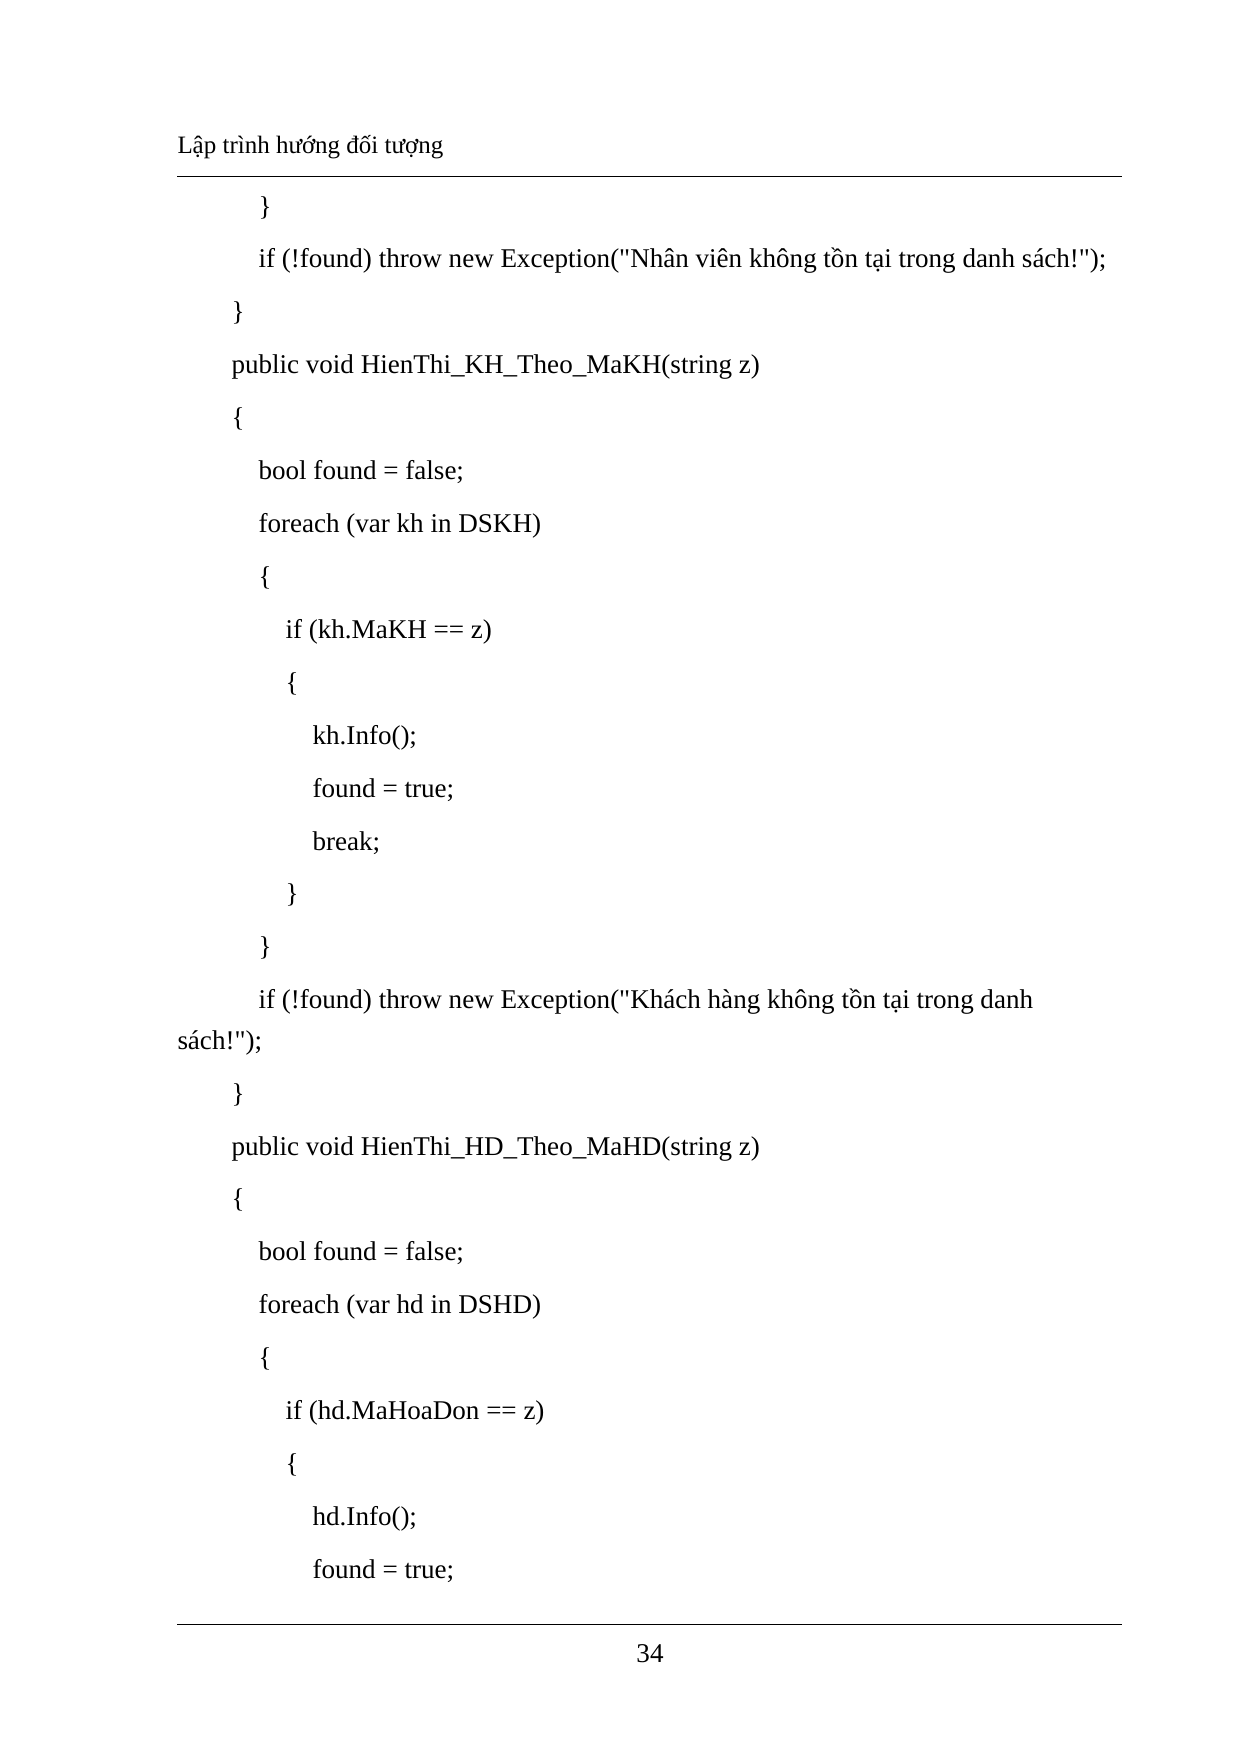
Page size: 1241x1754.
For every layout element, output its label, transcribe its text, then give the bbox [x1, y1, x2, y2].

text public void HienThi_HD_Theo_MaHD(string z) [177, 1129, 1122, 1161]
text if (!found) throw new Exception("Nhân viên không tồn tại trong danh sách!"); [177, 242, 1122, 274]
text public void HienThi_KH_Theo_MaKH(string z) [177, 348, 1122, 379]
text foreach (var kh in DSKH) [177, 507, 1122, 538]
text found = true; [177, 772, 1122, 803]
text } [177, 877, 1122, 909]
text break; [177, 824, 1122, 856]
text if (hd.MaHoaDon == z) [177, 1394, 1122, 1425]
text bool found = false; [177, 454, 1122, 485]
text hd.Info(); [177, 1500, 1122, 1531]
text kh.Info(); [177, 719, 1122, 750]
text } [177, 189, 1122, 221]
text { [177, 666, 1122, 697]
text found = true; [177, 1553, 1122, 1584]
text { [177, 1341, 1122, 1372]
text bool found = false; [177, 1235, 1122, 1267]
text if (!found) throw new Exception("Khách hàng không tồn tại trong danh sách!"); [177, 983, 1122, 1055]
text { [177, 1447, 1122, 1478]
text } [177, 930, 1122, 962]
text { [177, 401, 1122, 432]
text { [177, 560, 1122, 591]
text } [177, 1077, 1122, 1108]
text } [177, 295, 1122, 327]
text foreach (var hd in DSHD) [177, 1288, 1122, 1319]
text if (kh.MaKH == z) [177, 613, 1122, 644]
text { [177, 1182, 1122, 1214]
